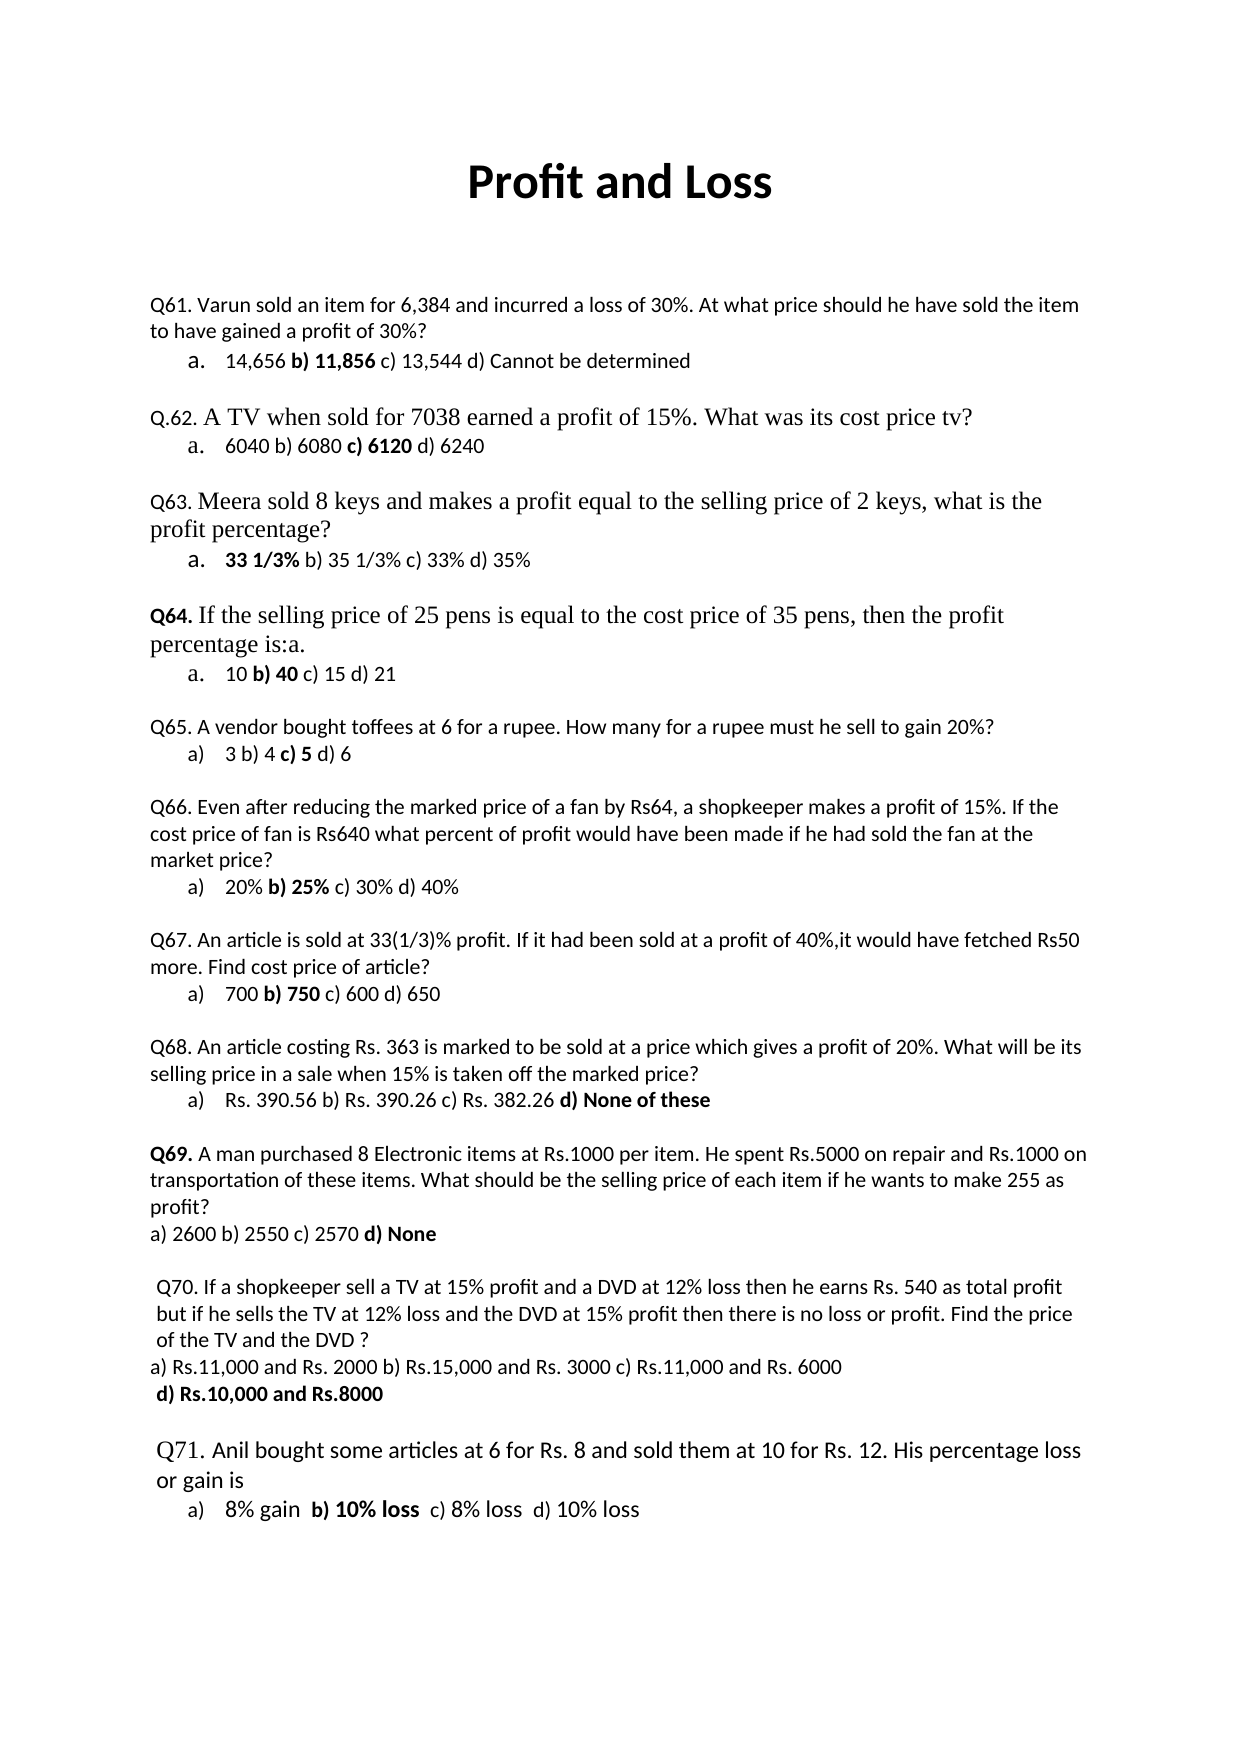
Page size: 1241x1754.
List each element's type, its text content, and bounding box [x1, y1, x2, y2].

text Q68. An article costing Rs. 363 is marked to be sold at a price which gives a profit of 20%. What will be its selling price in a sale when 15% is taken off the marked price? [150, 1033, 1090, 1087]
list Rs. 390.56 b) Rs. 390.26 c) Rs. 382.26 d) None of these [187, 1087, 1090, 1113]
text Profit and Loss [150, 150, 1090, 211]
list 20% b) 25% c) 30% d) 40% [187, 873, 1090, 900]
text Q71. Anil bought some articles at 6 for Rs. 8 and sold them at 10 for Rs. 12. His percentage loss or gain is [156, 1435, 1090, 1494]
text d) Rs.10,000 and Rs.8000 [156, 1380, 1090, 1407]
text Q66. Even after reducing the marked price of a fan by Rs64, a shopkeeper makes a profit of 15%. If the cost price of fan is Rs640 what percent of profit would have been made if he had sold the fan at the market price? [150, 793, 1090, 873]
list 10 b) 40 c) 15 d) 21 [187, 658, 1090, 687]
text Q69. A man purchased 8 Electronic items at Rs.1000 per item. He spent Rs.5000 on repair and Rs.1000 on transportation of these items. What should be the selling price of each item if he wants to make 255 as profit? [150, 1140, 1090, 1220]
text Q63. Meera sold 8 keys and makes a profit equal to the selling price of 2 keys, what is the profit percentage? [150, 486, 1090, 543]
text Q61. Varun sold an item for 6,384 and incurred a loss of 30%. At what price should he have sold the item to have gained a profit of 30%? [150, 291, 1090, 344]
text a) 2600 b) 2550 c) 2570 d) None [150, 1220, 1090, 1247]
text Q64. If the selling price of 25 pens is equal to the cost price of 35 pens, then the profit percentage is:a. [150, 600, 1090, 658]
text a) Rs.11,000 and Rs. 2000 b) Rs.15,000 and Rs. 3000 c) Rs.11,000 and Rs. 6000 [150, 1353, 1090, 1380]
text Q.62. A TV when sold for 7038 earned a profit of 15%. What was its cost price tv? [150, 402, 1090, 430]
text Q65. A vendor bought toffees at 6 for a rupee. How many for a rupee must he sell to gain 20%? [150, 713, 1090, 740]
list 3 b) 4 c) 5 d) 6 [187, 740, 1090, 767]
list 33 1/3% b) 35 1/3% c) 33% d) 35% [187, 543, 1090, 574]
text Q70. If a shopkeeper sell a TV at 15% profit and a DVD at 12% loss then he earns Rs. 540 as total profit but if he sells the TV at 12% loss and the DVD at 15% profit then there is no loss or profit. Find the price of the TV and the DVD ? [156, 1273, 1090, 1353]
text Q67. An article is sold at 33(1/3)% profit. If it had been sold at a profit of 40%,it would have fetched Rs50 more. Find cost price of article? [150, 927, 1090, 980]
list 700 b) 750 c) 600 d) 650 [187, 980, 1090, 1007]
list 14,656 b) 11,856 c) 13,544 d) Cannot be determined [187, 344, 1090, 375]
list 6040 b) 6080 c) 6120 d) 6240 [187, 430, 1090, 459]
list 8% gain b) 10% loss c) 8% loss d) 10% loss [187, 1494, 1090, 1523]
